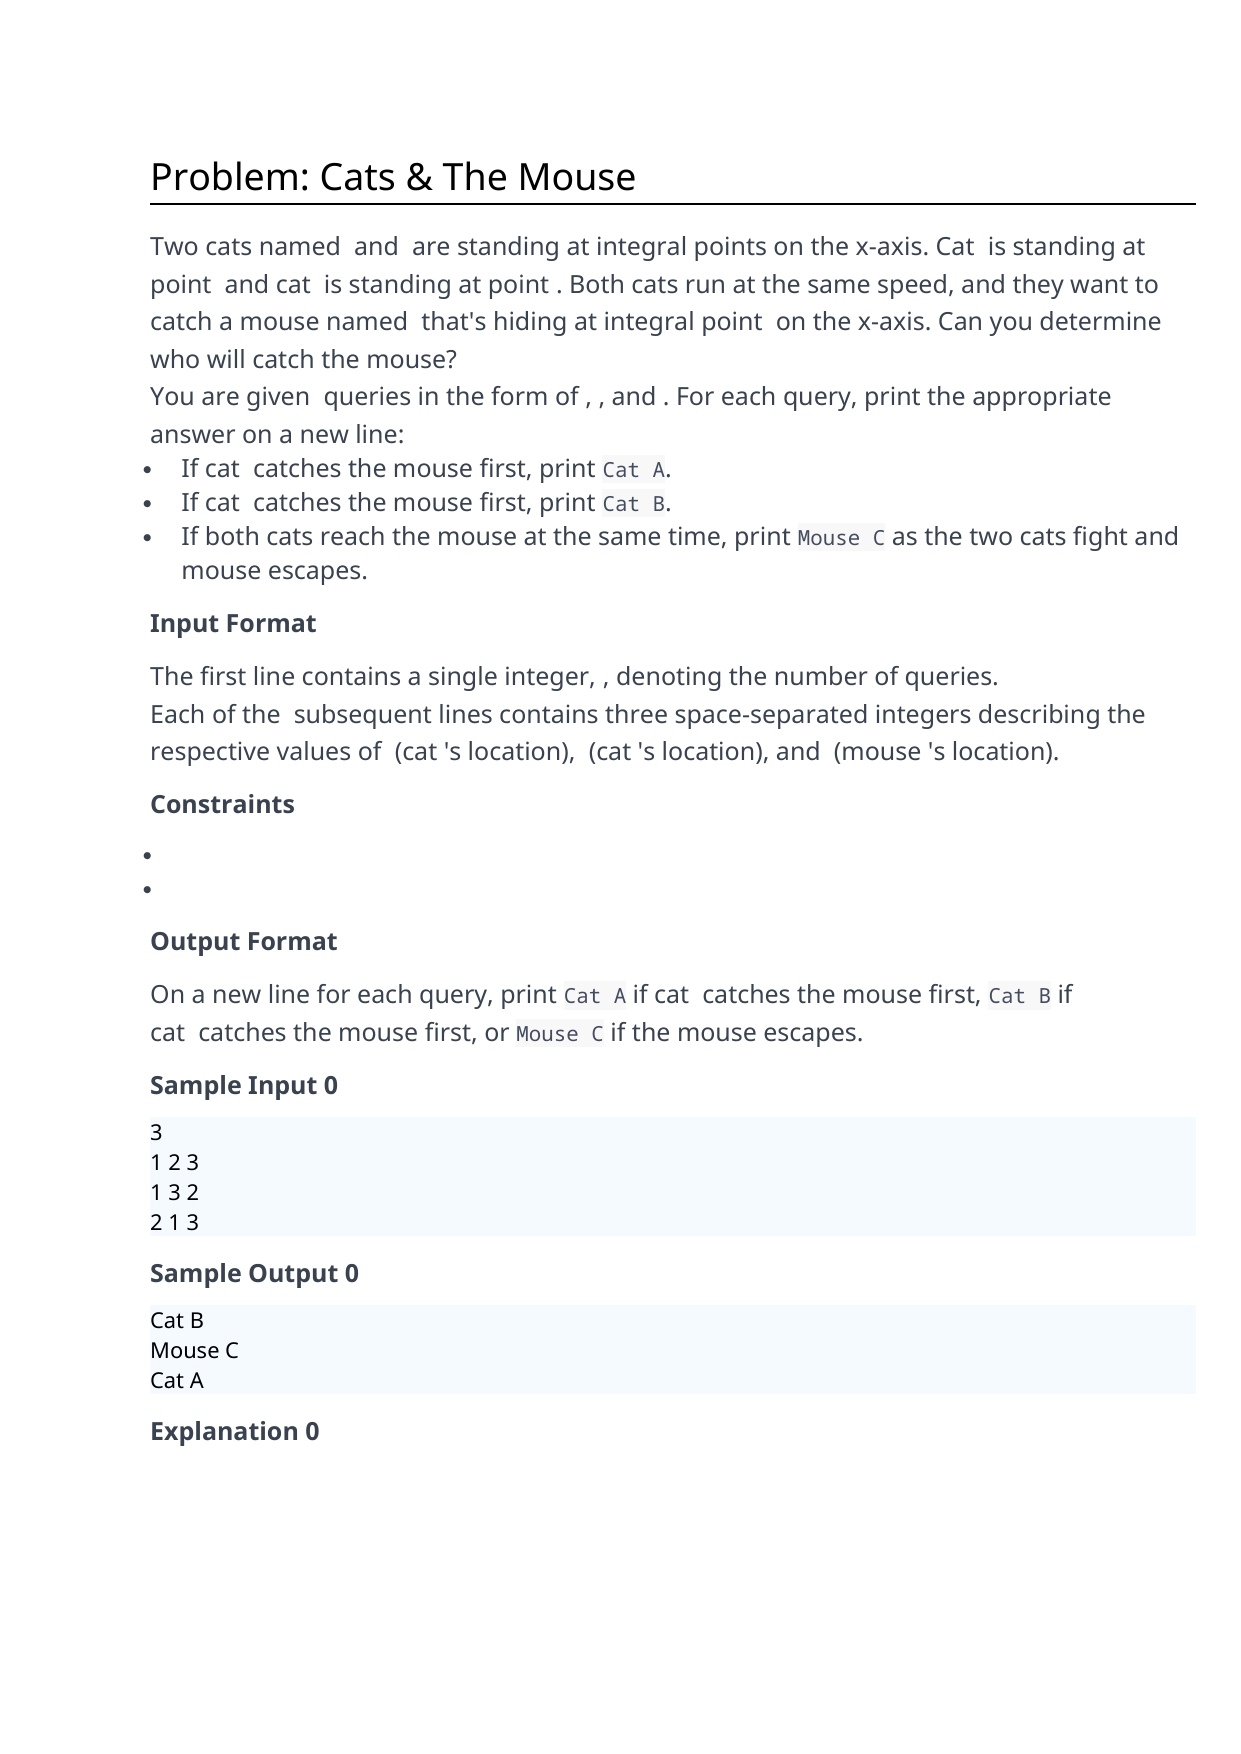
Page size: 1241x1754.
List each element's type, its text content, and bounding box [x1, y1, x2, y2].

text 2 1 3 [150, 1207, 1196, 1236]
text On a new line for each query, print Cat A if cat catches the mouse first, Cat B if cat catches the mouse first, or Mouse C if the mouse escapes. [150, 973, 1196, 1048]
text The first line contains a single integer, , denoting the number of queries. Each of the subsequent lines contains three space-separated integers describing the respective values of (cat 's location), (cat 's location), and (mouse 's location). [150, 655, 1196, 768]
text Cat B [150, 1305, 1196, 1335]
text Problem: Cats & The Mouse [150, 150, 1196, 203]
text Sample Output 0 [150, 1252, 1196, 1289]
text Mouse C [150, 1335, 1196, 1365]
list If cat catches the mouse first, print Cat B. [144, 484, 1196, 518]
list If both cats reach the mouse at the same time, print Mouse C as the two cats fight and mouse escapes. [144, 518, 1196, 587]
text 1 2 3 [150, 1147, 1196, 1177]
text Two cats named and are standing at integral points on the x-axis. Cat is standing at point and cat is standing at point . Both cats run at the same speed, and they want to catch a mouse named that's hiding at integral point on the x-axis. Can you determine who will catch the mouse? [150, 225, 1196, 375]
text Cat A [150, 1365, 1196, 1394]
text Output Format [150, 920, 1196, 958]
text 3 [150, 1117, 1196, 1147]
list If cat catches the mouse first, print Cat A. [144, 450, 1196, 484]
text Explanation 0 [150, 1410, 1196, 1448]
text 1 3 2 [150, 1177, 1196, 1207]
text Input Format [150, 602, 1196, 640]
text Sample Input 0 [150, 1064, 1196, 1102]
text Constraints [150, 783, 1196, 821]
text You are given queries in the form of , , and . For each query, print the appropriate answer on a new line: [150, 375, 1196, 450]
